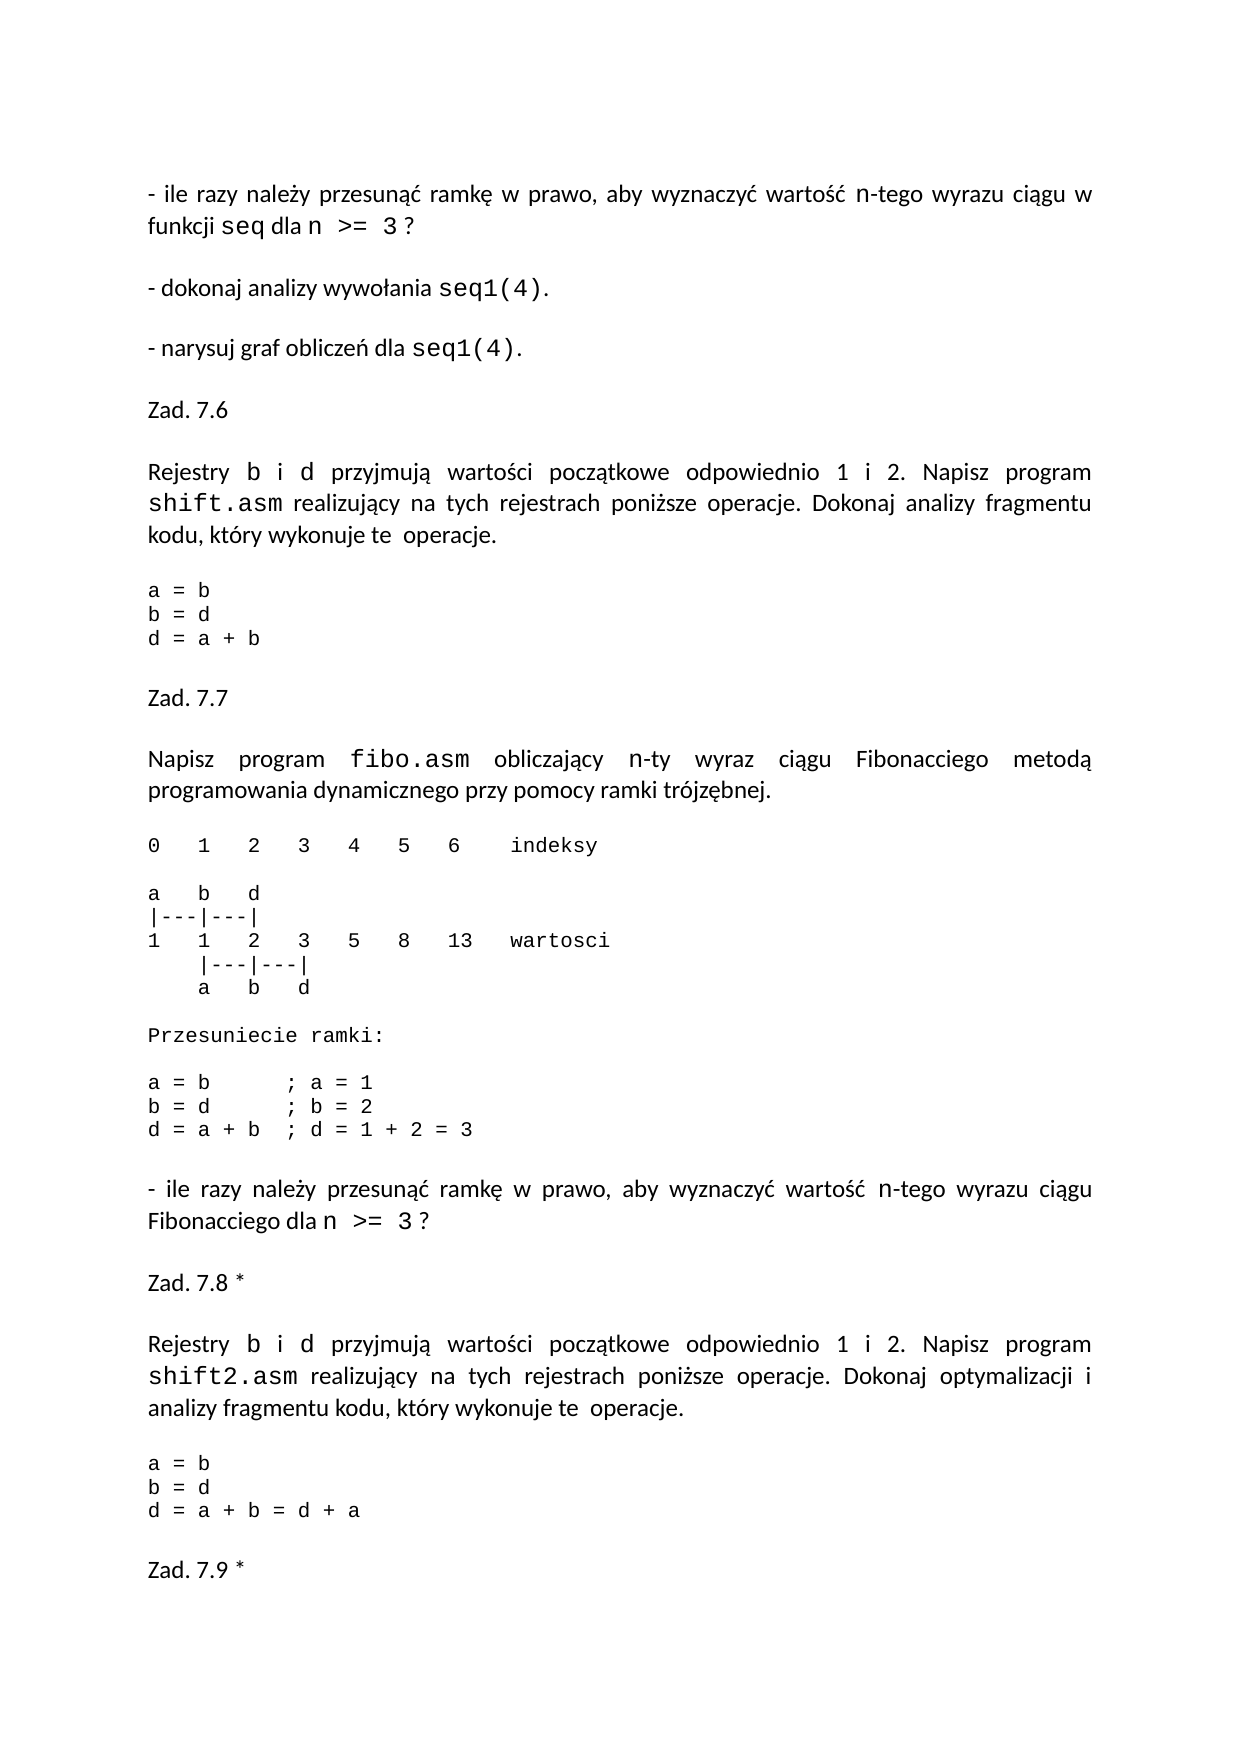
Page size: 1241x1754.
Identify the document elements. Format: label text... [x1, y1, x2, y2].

text d = a + b ; d = 1 + 2 = 3 [148, 1119, 1093, 1143]
text a = b [148, 1453, 1093, 1477]
text Przesuniecie ramki: [148, 1025, 1093, 1048]
text b = d [148, 604, 1093, 627]
text |---|---| [148, 906, 1093, 930]
text d = a + b [148, 627, 1093, 651]
text - ile razy należy przesunąć ramkę w prawo, aby wyznaczyć wartość n-tego wyrazu ciągu w funkcji seq dla n >= 3 ? [148, 178, 1093, 242]
text Zad. 7.7 [148, 682, 1093, 712]
text Zad. 7.9 * [148, 1554, 1093, 1585]
text 1 1 2 3 5 8 13 wartosci [148, 930, 1093, 954]
text d = a + b = d + a [148, 1500, 1093, 1524]
text b = d ; b = 2 [148, 1096, 1093, 1119]
text Rejestry b i d przyjmują wartości początkowe odpowiednio 1 i 2. Napisz program shift.asm realizujący na tych rejestrach poniższe operacje. Dokonaj analizy fragmentu kodu, który wykonuje te operacje. [148, 456, 1093, 550]
text a b d [148, 977, 1093, 1001]
text a = b [148, 580, 1093, 604]
text |---|---| [148, 954, 1093, 977]
text - dokonaj analizy wywołania seq1(4). [148, 272, 1093, 304]
text Zad. 7.6 [148, 394, 1093, 425]
text - narysuj graf obliczeń dla seq1(4). [148, 332, 1093, 364]
text Zad. 7.8 * [148, 1267, 1093, 1298]
text - ile razy należy przesunąć ramkę w prawo, aby wyznaczyć wartość n-tego wyrazu ciągu Fibonacciego dla n >= 3 ? [148, 1173, 1093, 1237]
text b = d [148, 1477, 1093, 1500]
text Rejestry b i d przyjmują wartości początkowe odpowiednio 1 i 2. Napisz program shift2.asm realizujący na tych rejestrach poniższe operacje. Dokonaj optymalizacji i analizy fragmentu kodu, który wykonuje te operacje. [148, 1328, 1093, 1423]
text Napisz program fibo.asm obliczający n-ty wyraz ciągu Fibonacciego metodą programowania dynamicznego przy pomocy ramki trójzębnej. [148, 743, 1093, 805]
text a b d [148, 883, 1093, 906]
text 0 1 2 3 4 5 6 indeksy [148, 836, 1093, 859]
text a = b ; a = 1 [148, 1072, 1093, 1096]
